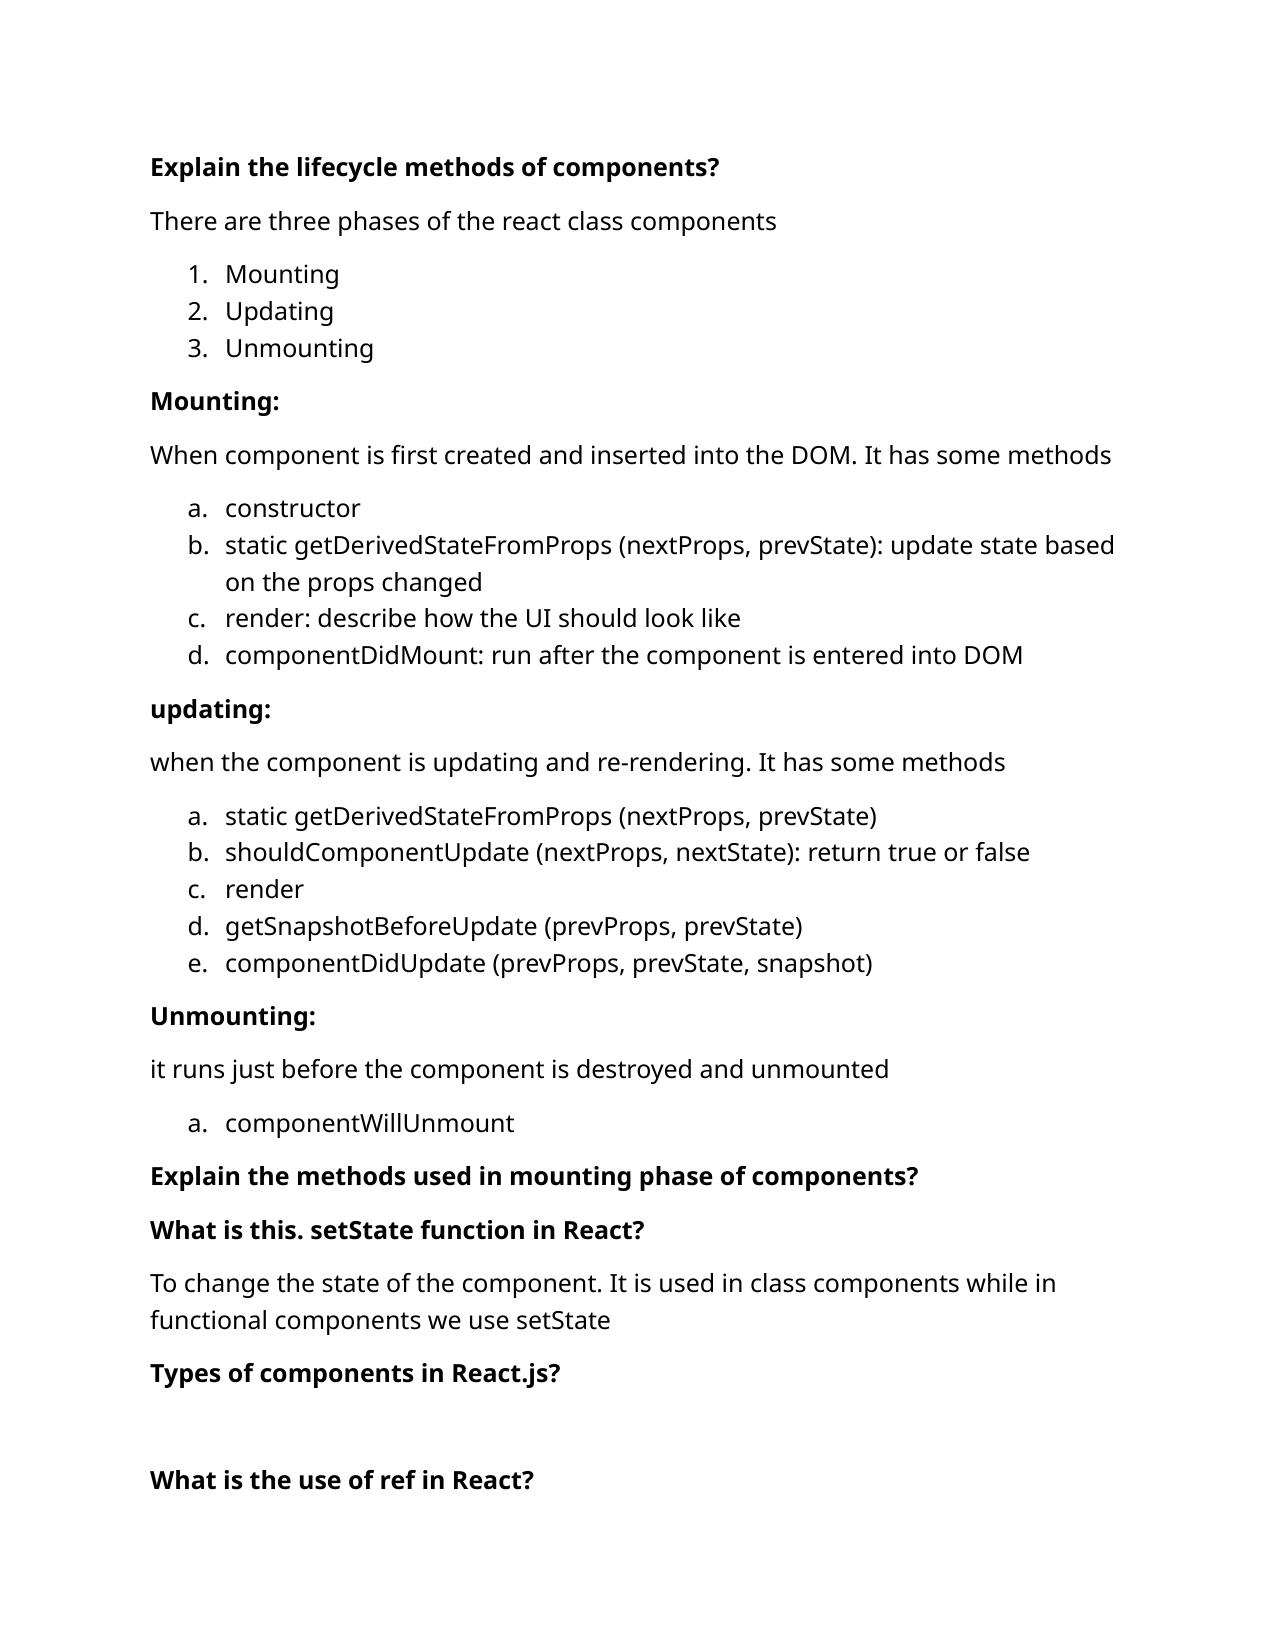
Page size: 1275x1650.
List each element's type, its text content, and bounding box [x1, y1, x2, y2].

list constructor [187, 491, 1125, 525]
list shouldComponentUpdate (nextProps, nextState): return true or false [187, 835, 1125, 869]
list Unmounting [187, 330, 1125, 364]
text What is the use of ref in React? [150, 1463, 1125, 1497]
list Updating [187, 294, 1125, 328]
text What is this. setState function in React? [150, 1212, 1125, 1246]
text updating: [150, 691, 1125, 725]
text Unmounting: [150, 999, 1125, 1033]
list getSnapshotBeforeUpdate (prevProps, prevState) [187, 908, 1125, 942]
text Explain the methods used in mounting phase of components? [150, 1159, 1125, 1193]
text Types of components in React.js? [150, 1356, 1125, 1390]
list static getDerivedStateFromProps (nextProps, prevState): update state based on the props changed [187, 527, 1125, 598]
list componentDidUpdate (prevProps, prevState, snapshot) [187, 945, 1125, 979]
list Mounting [187, 257, 1125, 291]
text When component is first created and inserted into the DOM. It has some methods [150, 437, 1125, 471]
list render [187, 872, 1125, 906]
list static getDerivedStateFromProps (nextProps, prevState) [187, 798, 1125, 832]
text There are three phases of the react class components [150, 203, 1125, 237]
list render: describe how the UI should look like [187, 601, 1125, 635]
text it runs just before the component is destroyed and unmounted [150, 1052, 1125, 1086]
text when the component is updating and re-rendering. It has some methods [150, 745, 1125, 779]
text Mounting: [150, 384, 1125, 418]
text Explain the lifecycle methods of components? [150, 150, 1125, 184]
text To change the state of the component. It is used in class components while in functional components we use setState [150, 1266, 1125, 1337]
list componentWillUnmount [187, 1106, 1125, 1139]
list componentDidMount: run after the component is entered into DOM [187, 638, 1125, 672]
